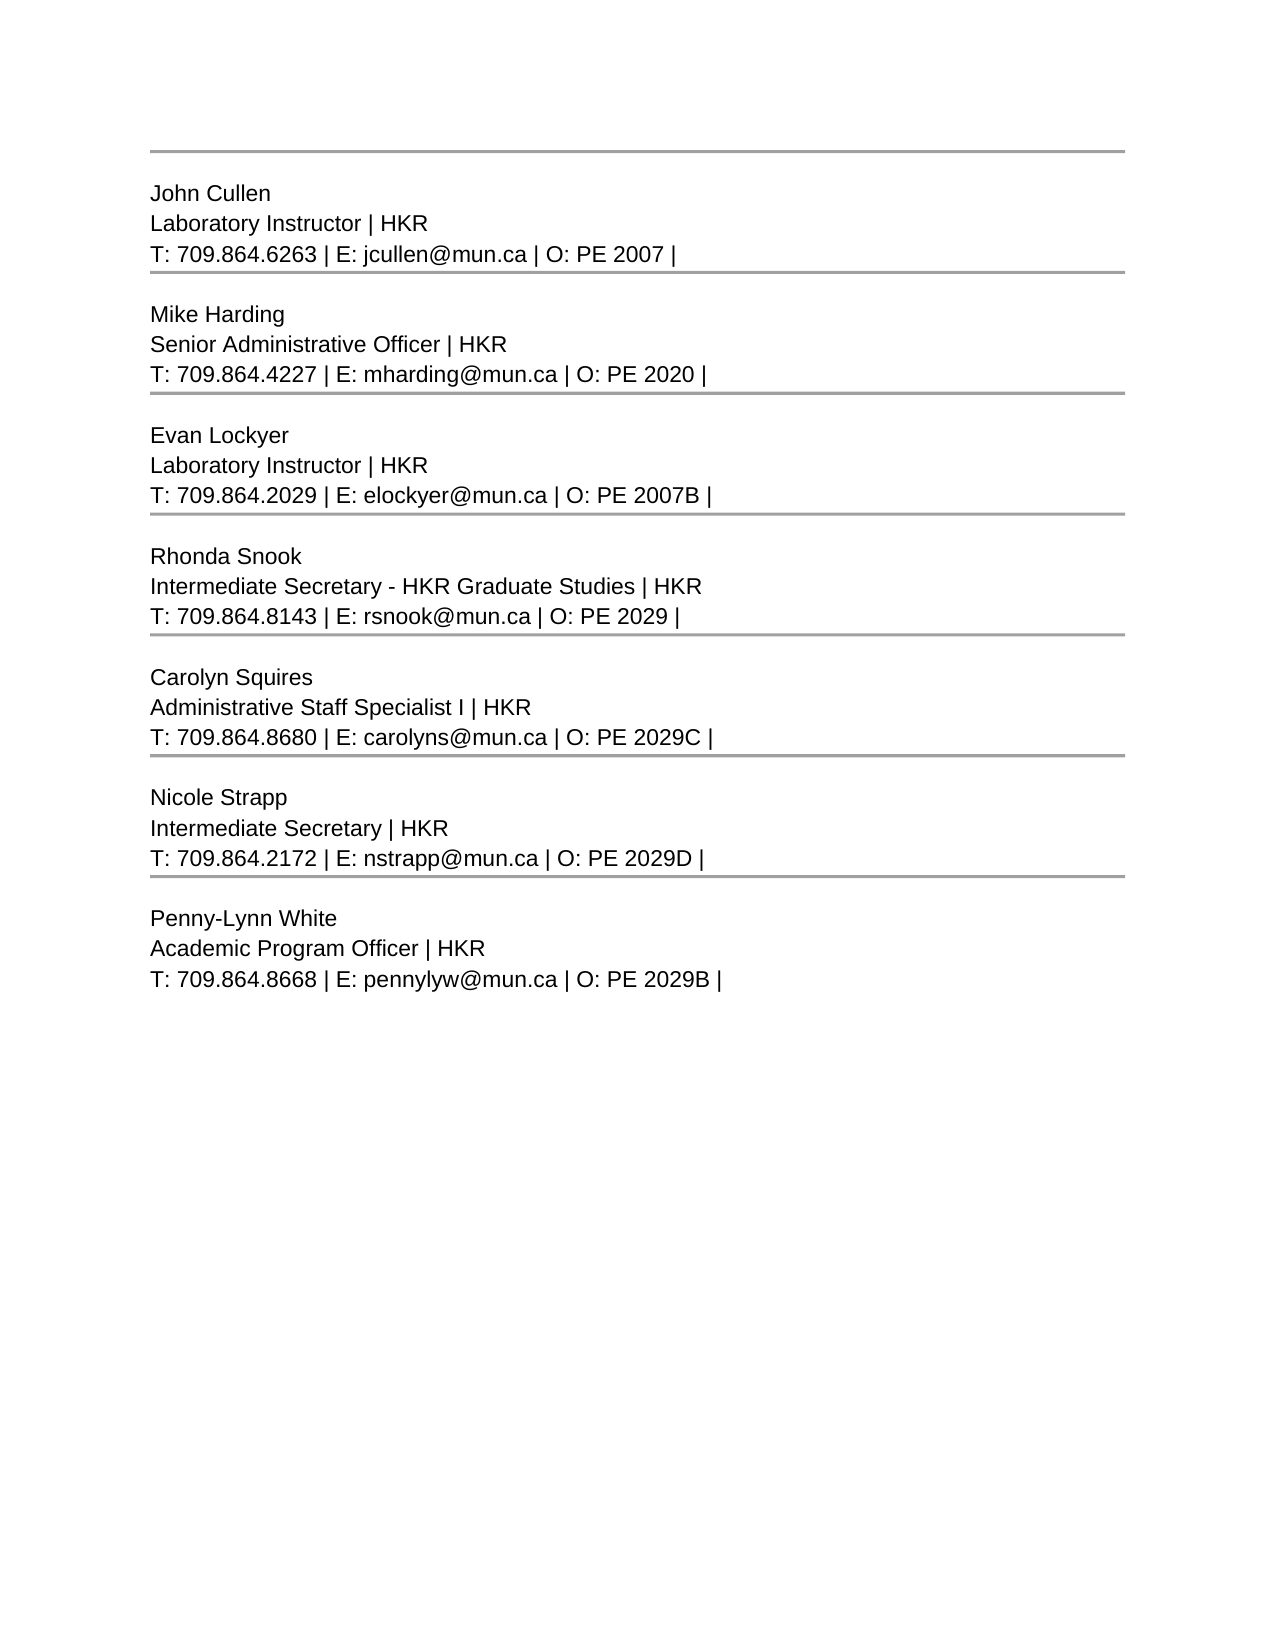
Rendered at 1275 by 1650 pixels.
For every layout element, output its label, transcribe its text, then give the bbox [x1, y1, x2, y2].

text Laboratory Instructor | HKR [150, 210, 1125, 237]
text T: 709.864.2029 | E: elockyer@mun.ca | O: PE 2007B | [150, 482, 1125, 509]
text Evan Lockyer [150, 422, 1125, 448]
text T: 709.864.6263 | E: jcullen@mun.ca | O: PE 2007 | [150, 241, 1125, 267]
text Intermediate Secretary | HKR [150, 814, 1125, 841]
text Mike Harding [150, 301, 1125, 327]
text Laboratory Instructor | HKR [150, 452, 1125, 478]
text John Cullen [150, 180, 1125, 207]
text T: 709.864.8680 | E: carolyns@mun.ca | O: PE 2029C | [150, 724, 1125, 750]
text Academic Program Officer | HKR [150, 935, 1125, 962]
text T: 709.864.8143 | E: rsnook@mun.ca | O: PE 2029 | [150, 603, 1125, 629]
text Penny-Lynn White [150, 905, 1125, 932]
text Carolyn Squires [150, 663, 1125, 690]
text Administrative Staff Specialist I | HKR [150, 694, 1125, 720]
text Nicole Strapp [150, 784, 1125, 811]
text T: 709.864.4227 | E: mharding@mun.ca | O: PE 2020 | [150, 361, 1125, 388]
text Rhonda Snook [150, 543, 1125, 569]
text T: 709.864.8668 | E: pennylyw@mun.ca | O: PE 2029B | [150, 966, 1125, 992]
text Intermediate Secretary - HKR Graduate Studies | HKR [150, 573, 1125, 599]
text T: 709.864.2172 | E: nstrapp@mun.ca | O: PE 2029D | [150, 845, 1125, 871]
text Senior Administrative Officer | HKR [150, 331, 1125, 358]
